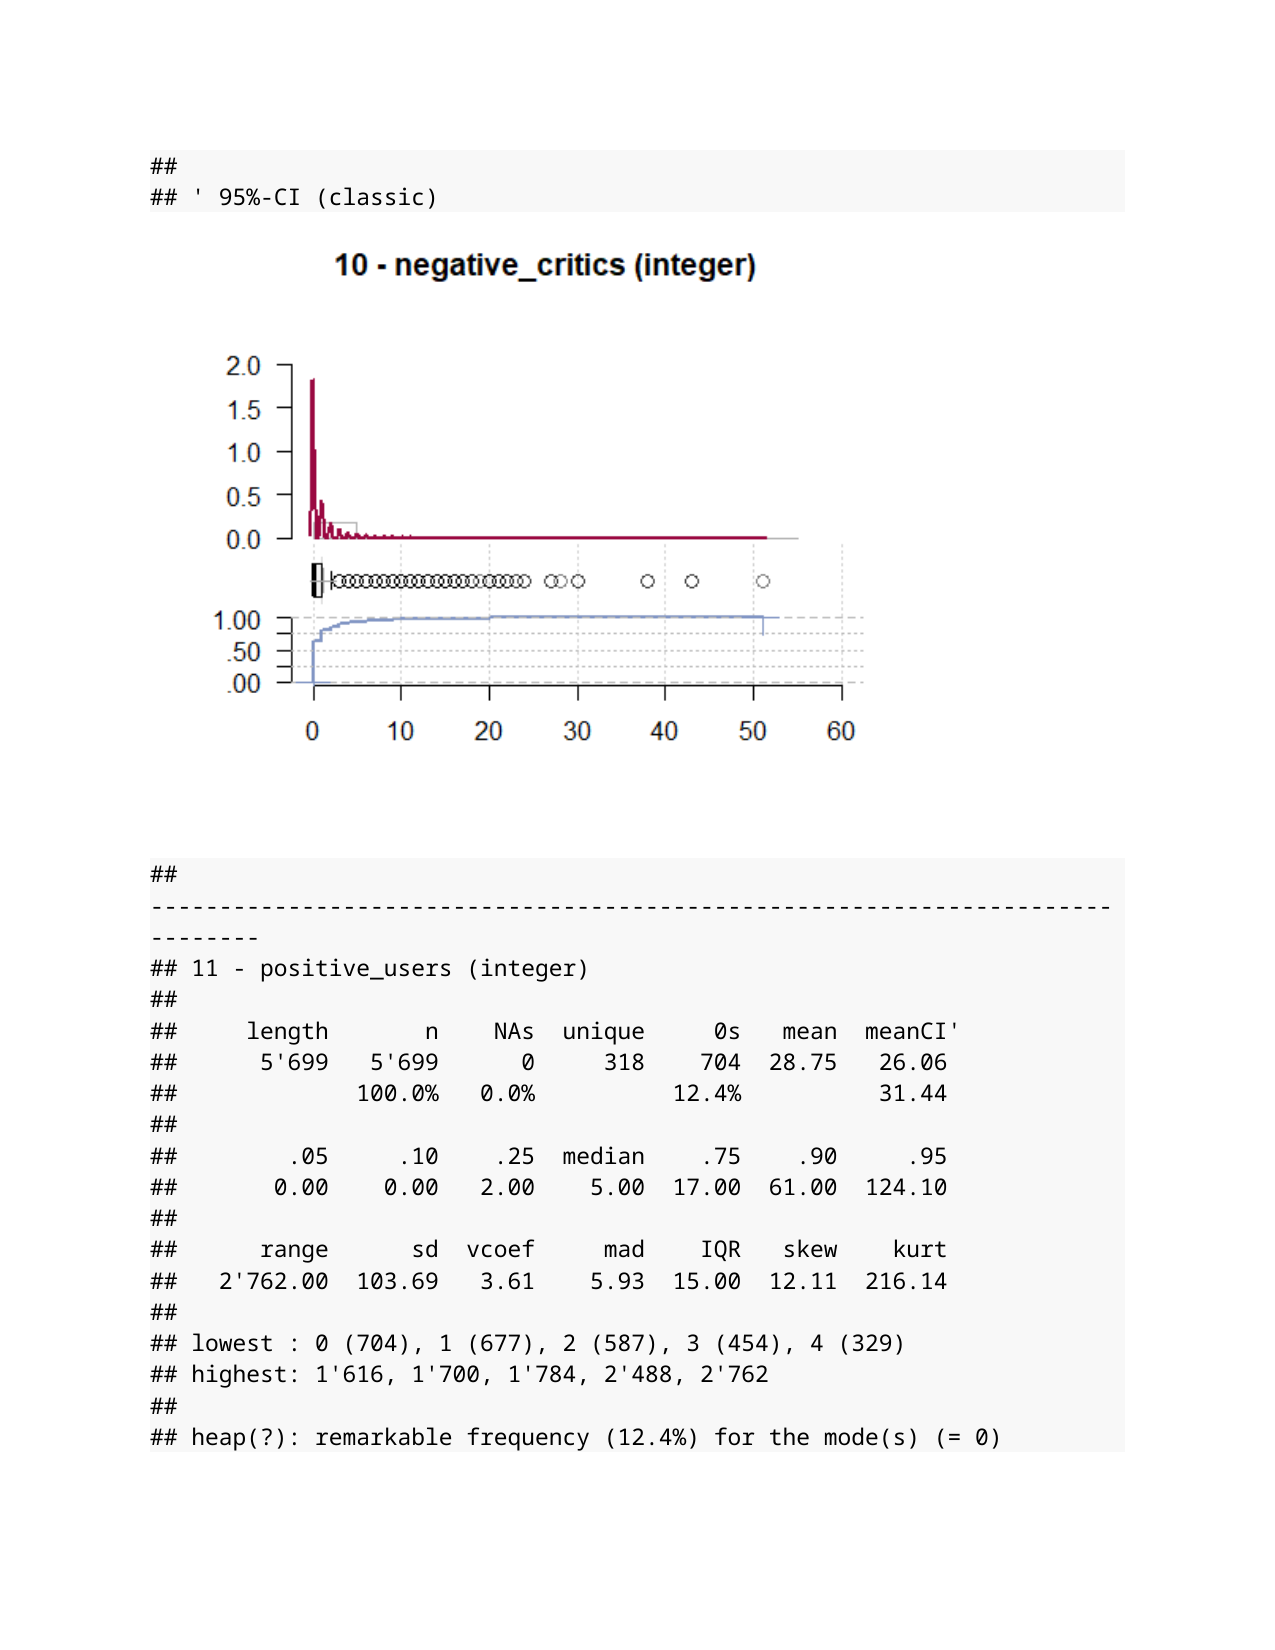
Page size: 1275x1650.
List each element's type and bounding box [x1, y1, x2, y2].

picture [168, 233, 927, 840]
text [150, 858, 1125, 1452]
text [150, 150, 1125, 212]
